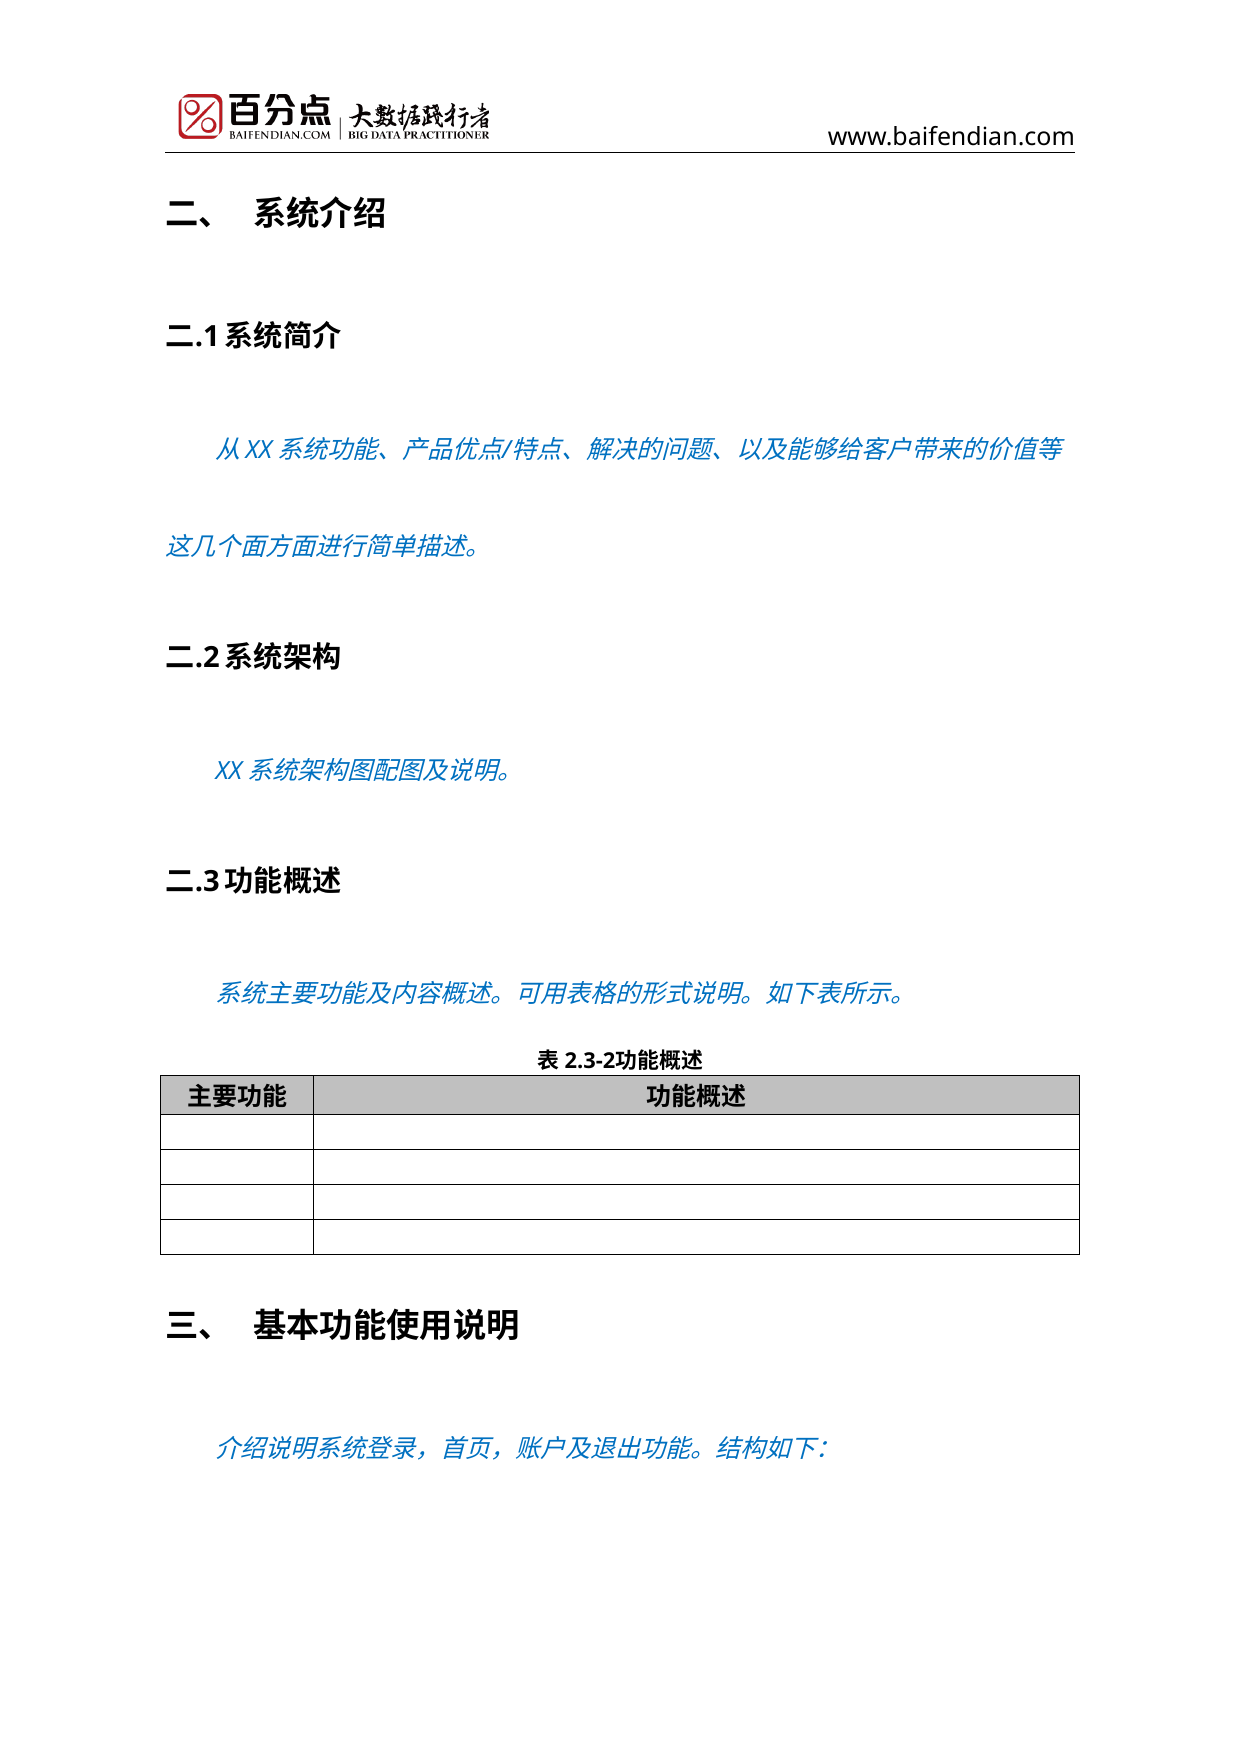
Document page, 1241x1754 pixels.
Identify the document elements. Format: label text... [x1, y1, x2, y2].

picture [178, 94, 489, 140]
table_header 主要功能 [161, 1076, 313, 1114]
table_cell [161, 1150, 313, 1184]
table_cell [314, 1150, 1079, 1184]
subtitle 基本功能使用说明 [165, 1291, 1075, 1356]
text XX系统架构图配图及说明。 [165, 736, 1075, 801]
text 介绍说明系统登录，首页，账户及退出功能。结构如下： [165, 1414, 1075, 1479]
subtitle 系统架构 [165, 623, 1075, 688]
table_cell [161, 1115, 313, 1149]
table_cell [314, 1185, 1079, 1219]
subtitle 系统简介 [165, 302, 1075, 367]
subtitle 功能概述 [165, 846, 1075, 911]
table_cell [314, 1115, 1079, 1149]
table_cell [161, 1220, 313, 1254]
table_cell [161, 1185, 313, 1219]
table_cell [314, 1220, 1079, 1254]
text 系统主要功能及内容概述。可用表格的形式说明。如下表所示。 [165, 959, 1075, 1024]
table_header 功能概述 [314, 1076, 1079, 1114]
subtitle 系统介绍 [165, 178, 1075, 243]
text 从XX系统功能、产品优点/特点、解决的问题、以及能够给客户带来的价值等这几个面方面进行简单描述。 [165, 415, 1075, 577]
